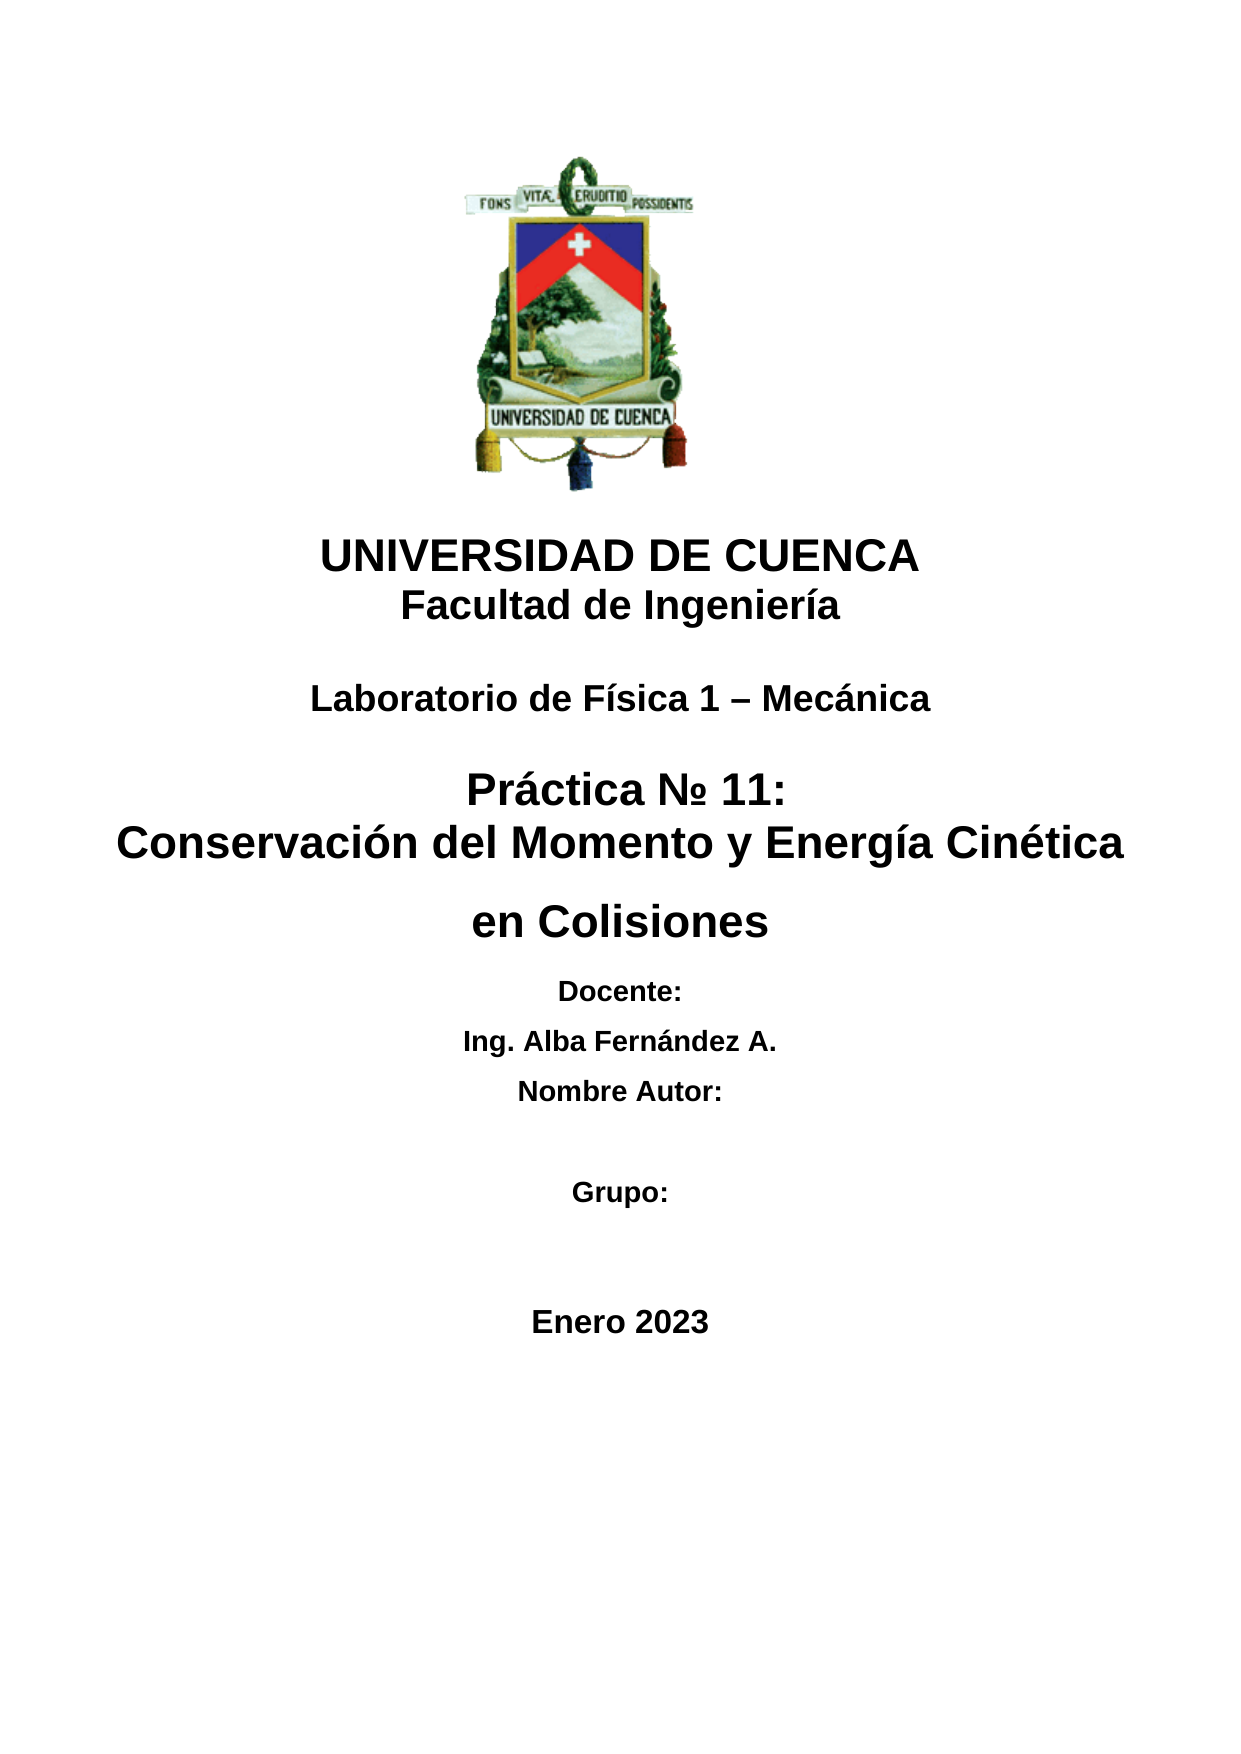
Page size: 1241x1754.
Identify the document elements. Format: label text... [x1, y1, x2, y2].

text Ing. Alba Fernández A. [112, 1024, 1128, 1057]
text Nombre Autor: [112, 1074, 1128, 1108]
text Docente: [112, 974, 1128, 1007]
text Facultad de Ingeniería [112, 581, 1128, 629]
text Práctica № 11: [112, 763, 1128, 816]
text Grupo: [112, 1175, 1128, 1208]
picture [441, 150, 719, 500]
text Laboratorio de Física 1 – Mecánica [112, 677, 1128, 720]
text Enero 2023 [112, 1302, 1128, 1341]
text UNIVERSIDAD DE CUENCA [112, 528, 1128, 581]
text Conservación del Momento y Energía Cinética en Colisiones [112, 816, 1128, 947]
